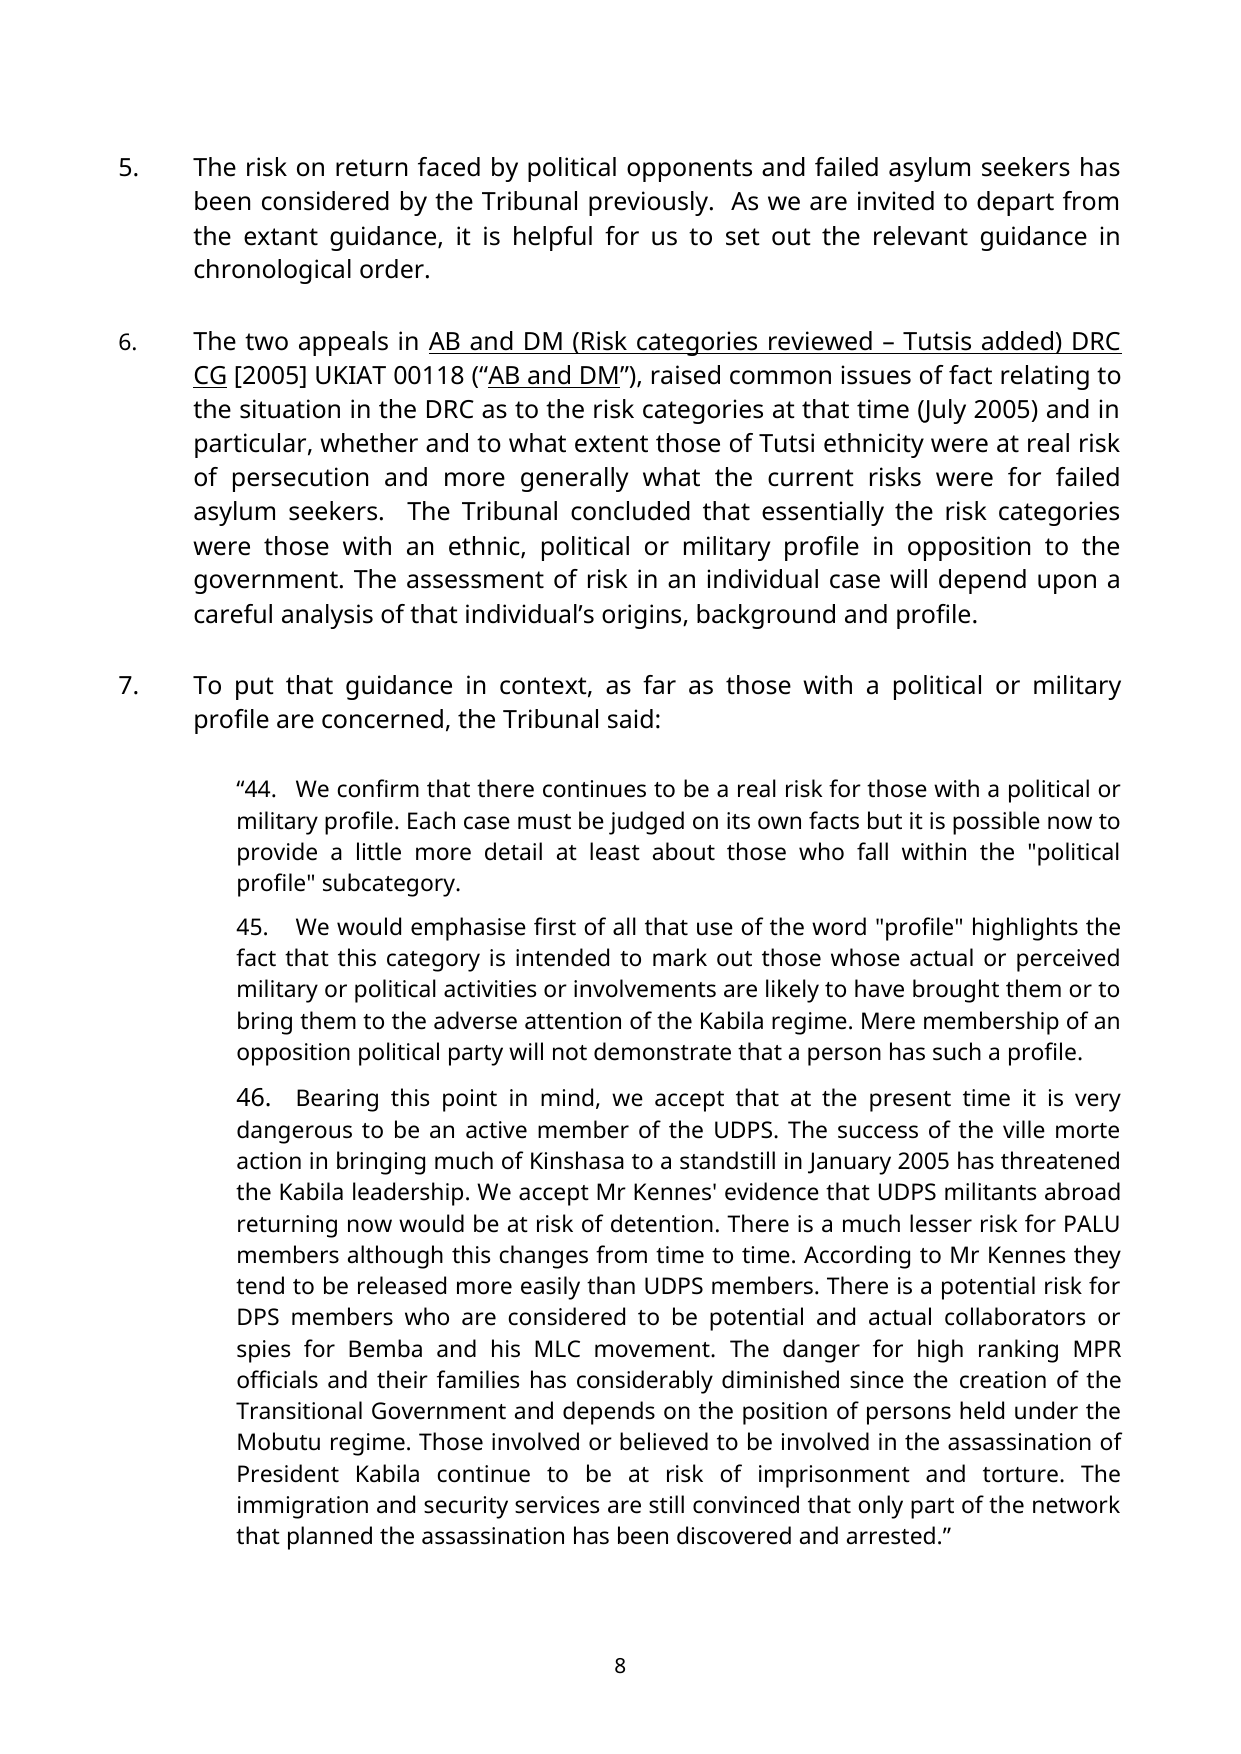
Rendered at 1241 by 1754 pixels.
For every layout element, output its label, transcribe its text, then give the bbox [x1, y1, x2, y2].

list The two appeals in AB and DM (Risk categories reviewed – Tutsis added) DRC CG [2005] UKIAT 00118 (“AB and DM”), raised common issues of fact relating to the situation in the DRC as to the risk categories at that time (July 2005) and in particular, whether and to what extent those of Tutsi ethnicity were at real risk of persecution and more generally what the current risks were for failed asylum seekers. The Tribunal concluded that essentially the risk categories were those with an ethnic, political or military profile in opposition to the government. The assessment of risk in an individual case will depend upon a careful analysis of that individual’s origins, background and profile. [118, 324, 1122, 630]
text “44. We confirm that there continues to be a real risk for those with a political or military profile. Each case must be judged on its own facts but it is possible now to provide a little more detail at least about those who fall within the "political profile" subcategory. [236, 773, 1122, 898]
list The risk on return faced by political opponents and failed asylum seekers has been considered by the Tribunal previously. As we are invited to depart from the extant guidance, it is helpful for us to set out the relevant guidance in chronological order. [118, 150, 1122, 286]
list Bearing this point in mind, we accept that at the present time it is very dangerous to be an active member of the UDPS. The success of the ville morte action in bringing much of Kinshasa to a standstill in January 2005 has threatened the Kabila leadership. We accept Mr Kennes' evidence that UDPS militants abroad returning now would be at risk of detention. There is a much lesser risk for PALU members although this changes from time to time. According to Mr Kennes they tend to be released more easily than UDPS members. There is a potential risk for DPS members who are considered to be potential and actual collaborators or spies for Bemba and his MLC movement. The danger for high ranking MPR officials and their families has considerably diminished since the creation of the Transitional Government and depends on the position of persons held under the Mobutu regime. Those involved or believed to be involved in the assassination of President Kabila continue to be at risk of imprisonment and torture. The immigration and security services are still convinced that only part of the network that planned the assassination has been discovered and arrested.” [236, 1080, 1122, 1551]
list We would emphasise first of all that use of the word "profile" highlights the fact that this category is intended to mark out those whose actual or perceived military or political activities or involvements are likely to have brought them or to bring them to the adverse attention of the Kabila regime. Mere membership of an opposition political party will not demonstrate that a person has such a profile. [236, 911, 1122, 1067]
list To put that guidance in context, as far as those with a political or military profile are concerned, the Tribunal said: [118, 668, 1122, 736]
